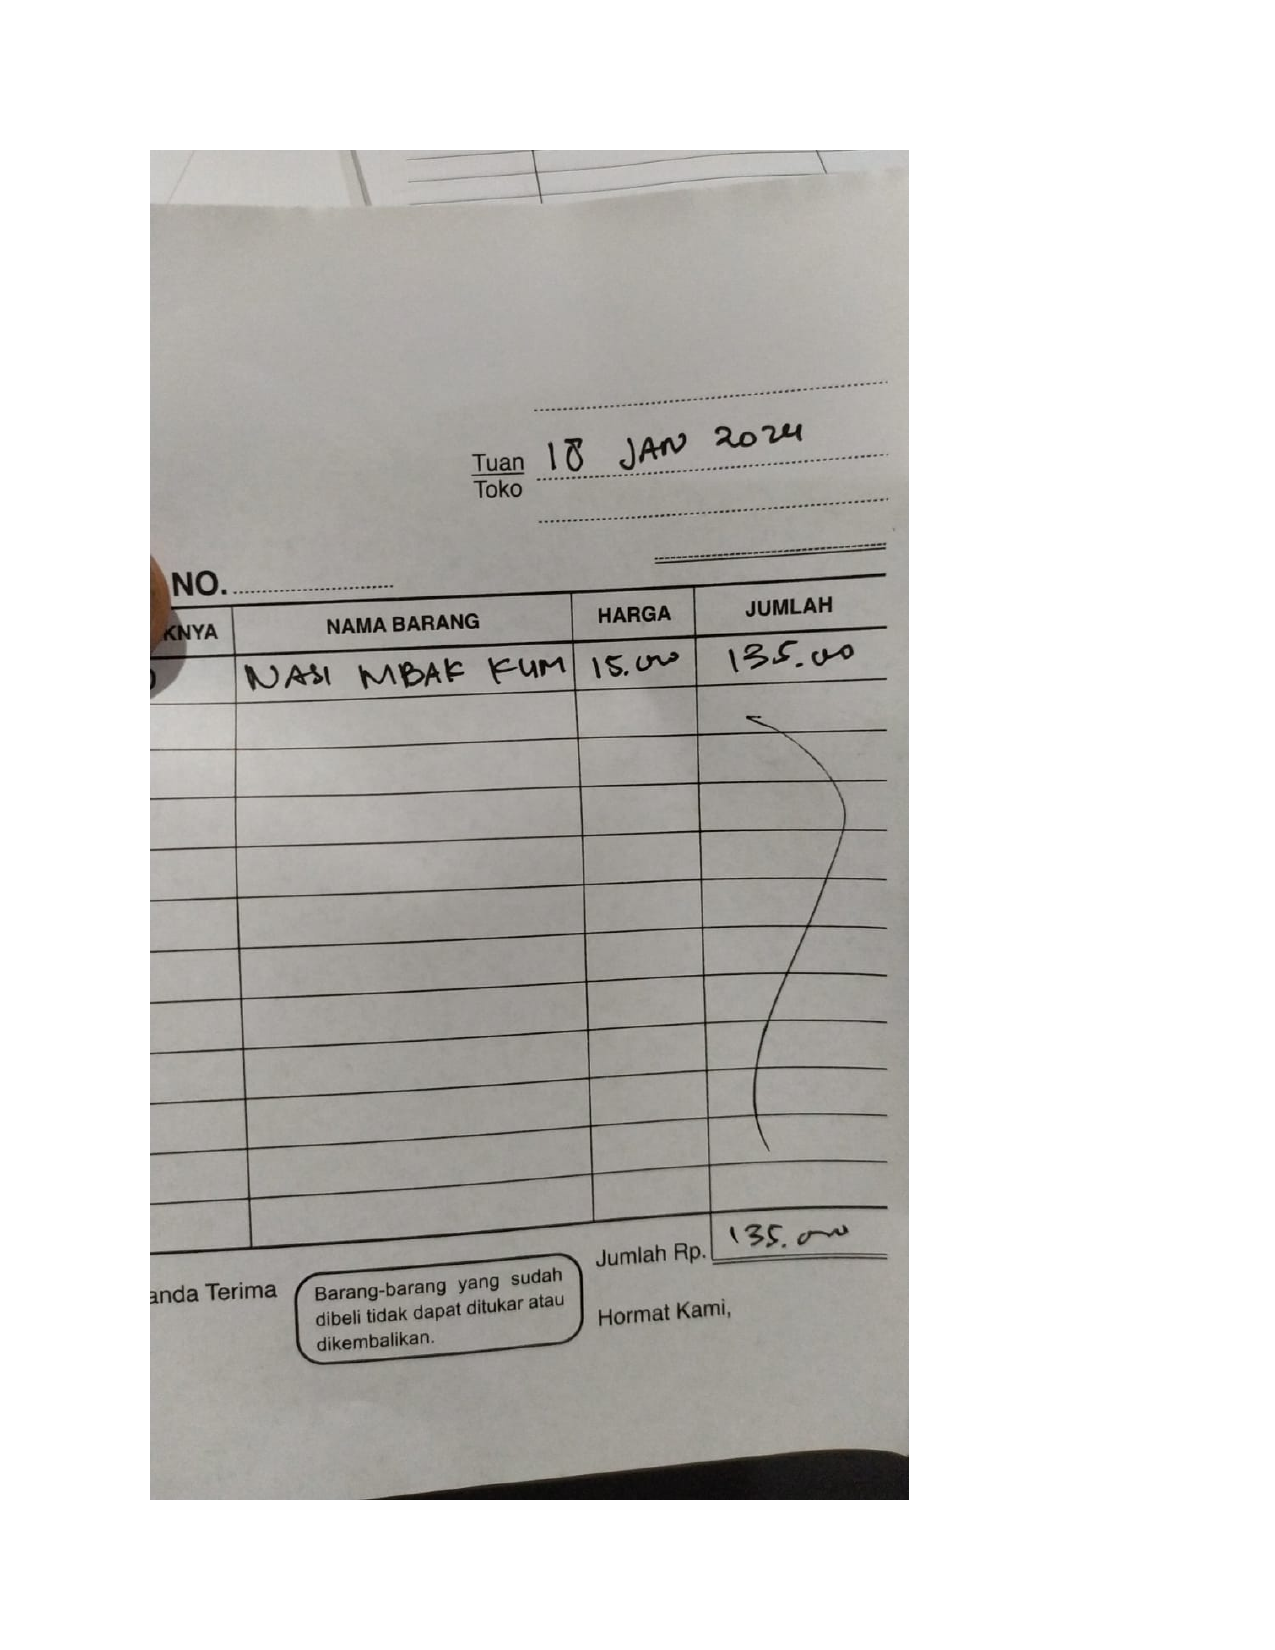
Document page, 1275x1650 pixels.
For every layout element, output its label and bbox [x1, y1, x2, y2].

picture [150, 150, 909, 1500]
